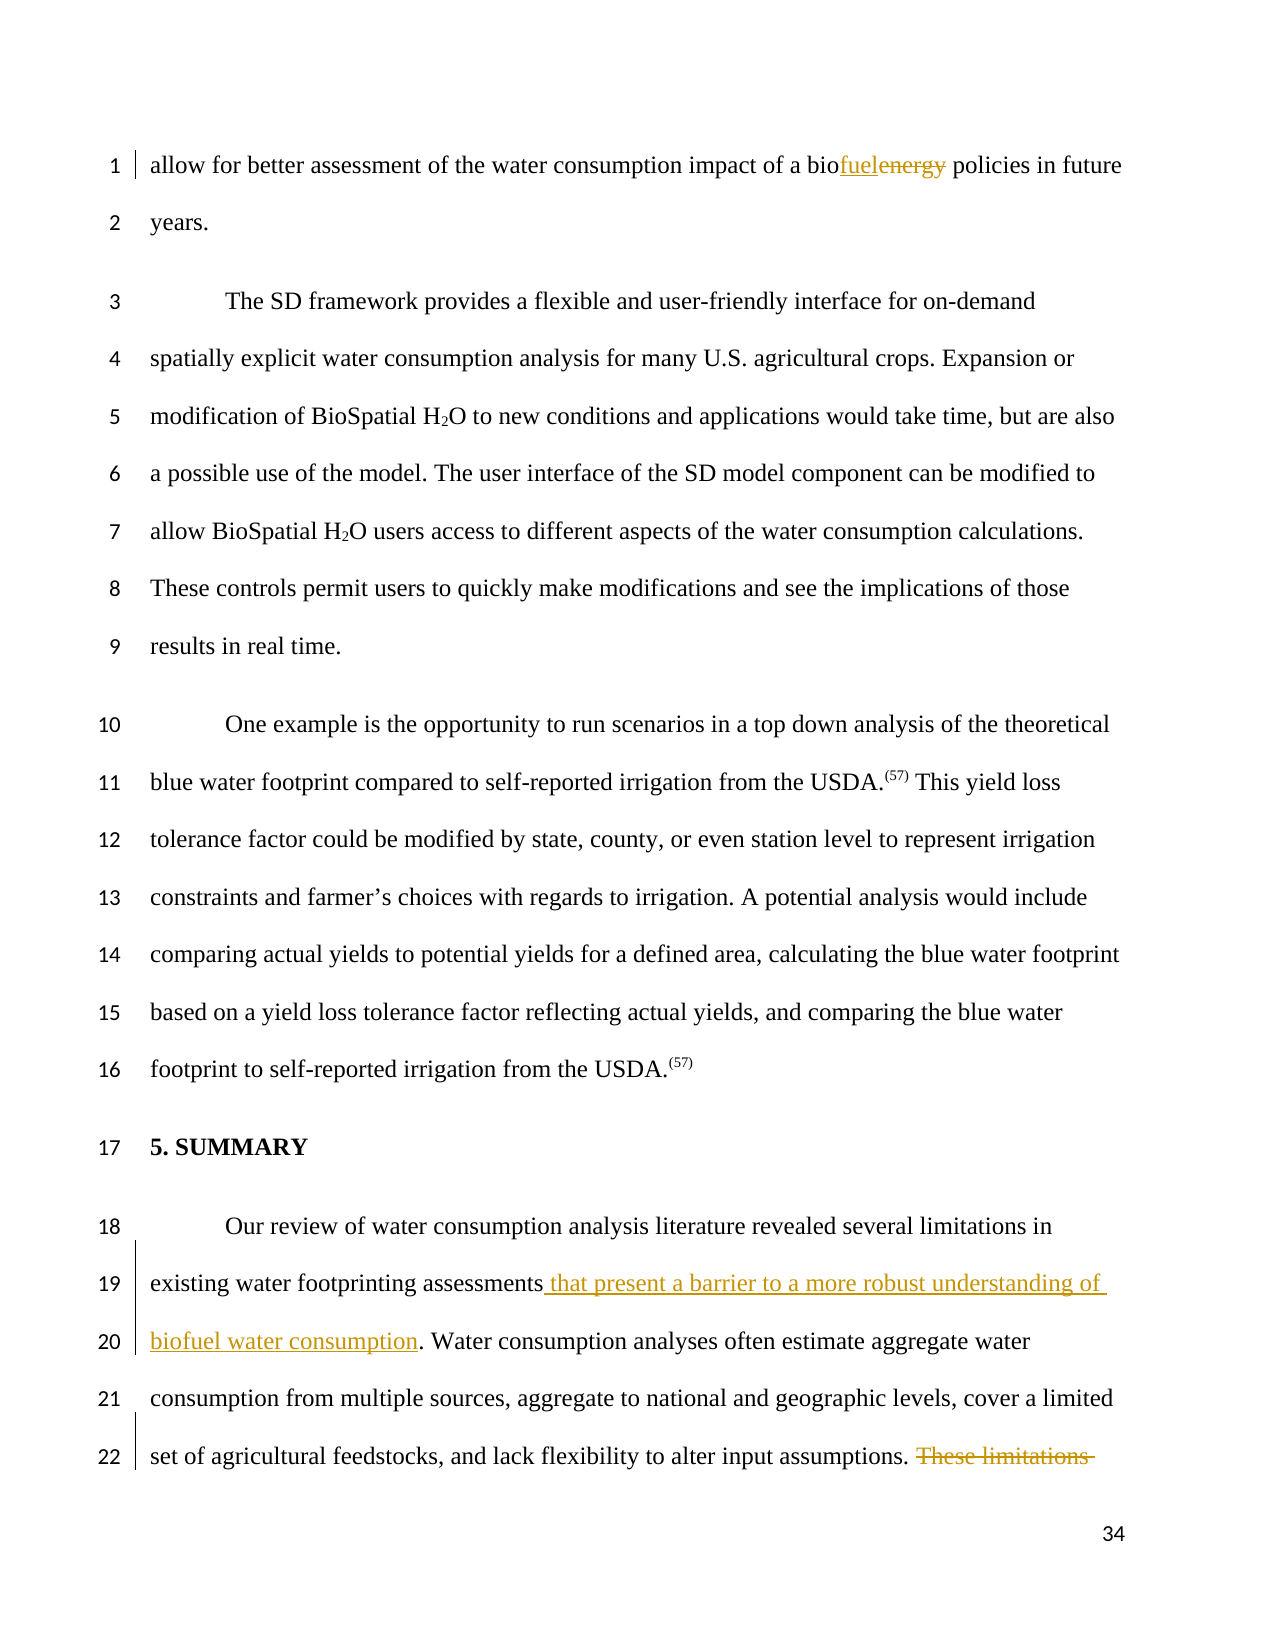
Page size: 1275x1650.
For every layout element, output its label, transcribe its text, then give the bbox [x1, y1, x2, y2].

text One example is the opportunity to run scenarios in a top down analysis of the theoretical blue water footprint compared to self-reported irrigation from the USDA.(57) This yield loss tolerance factor could be modified by state, county, or even station level to represent irrigation constraints and farmer’s choices with regards to irrigation. A potential analysis would include comparing actual yields to potential yields for a defined area, calculating the blue water footprint based on a yield loss tolerance factor reflecting actual yields, and comparing the blue water footprint to self-reported irrigation from the USDA.(57) [150, 709, 1125, 1083]
text The SD framework provides a flexible and user-friendly interface for on-demand spatially explicit water consumption analysis for many U.S. agricultural crops. Expansion or modification of BioSpatial H2O to new conditions and applications would take time, but are also a possible use of the model. The user interface of the SD model component can be modified to allow BioSpatial H2O users access to different aspects of the water consumption calculations. These controls permit users to quickly make modifications and see the implications of those results in real time. [150, 286, 1125, 659]
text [150, 150, 1125, 236]
text 5. SUMMARY [150, 1132, 1125, 1161]
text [150, 1211, 1125, 1469]
